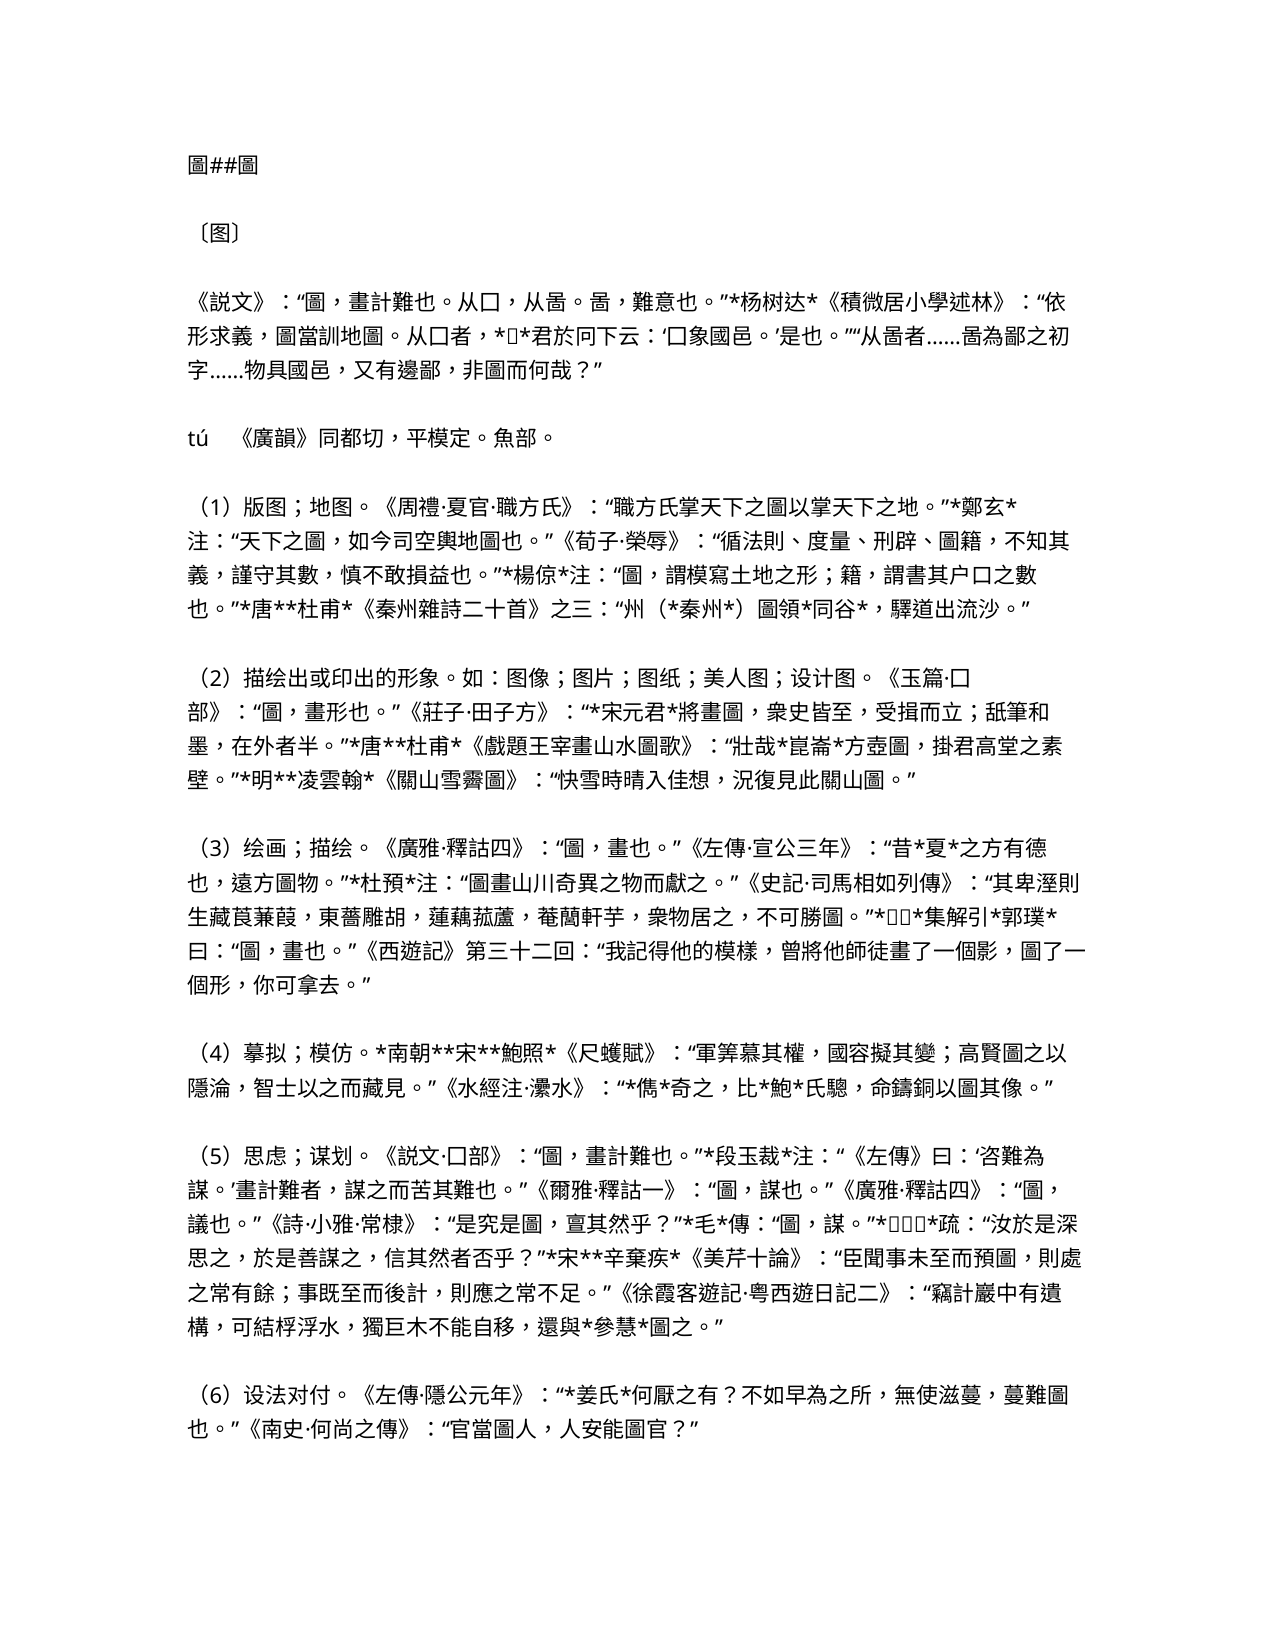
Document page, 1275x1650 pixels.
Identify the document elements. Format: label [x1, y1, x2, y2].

text [187, 150, 1087, 1478]
